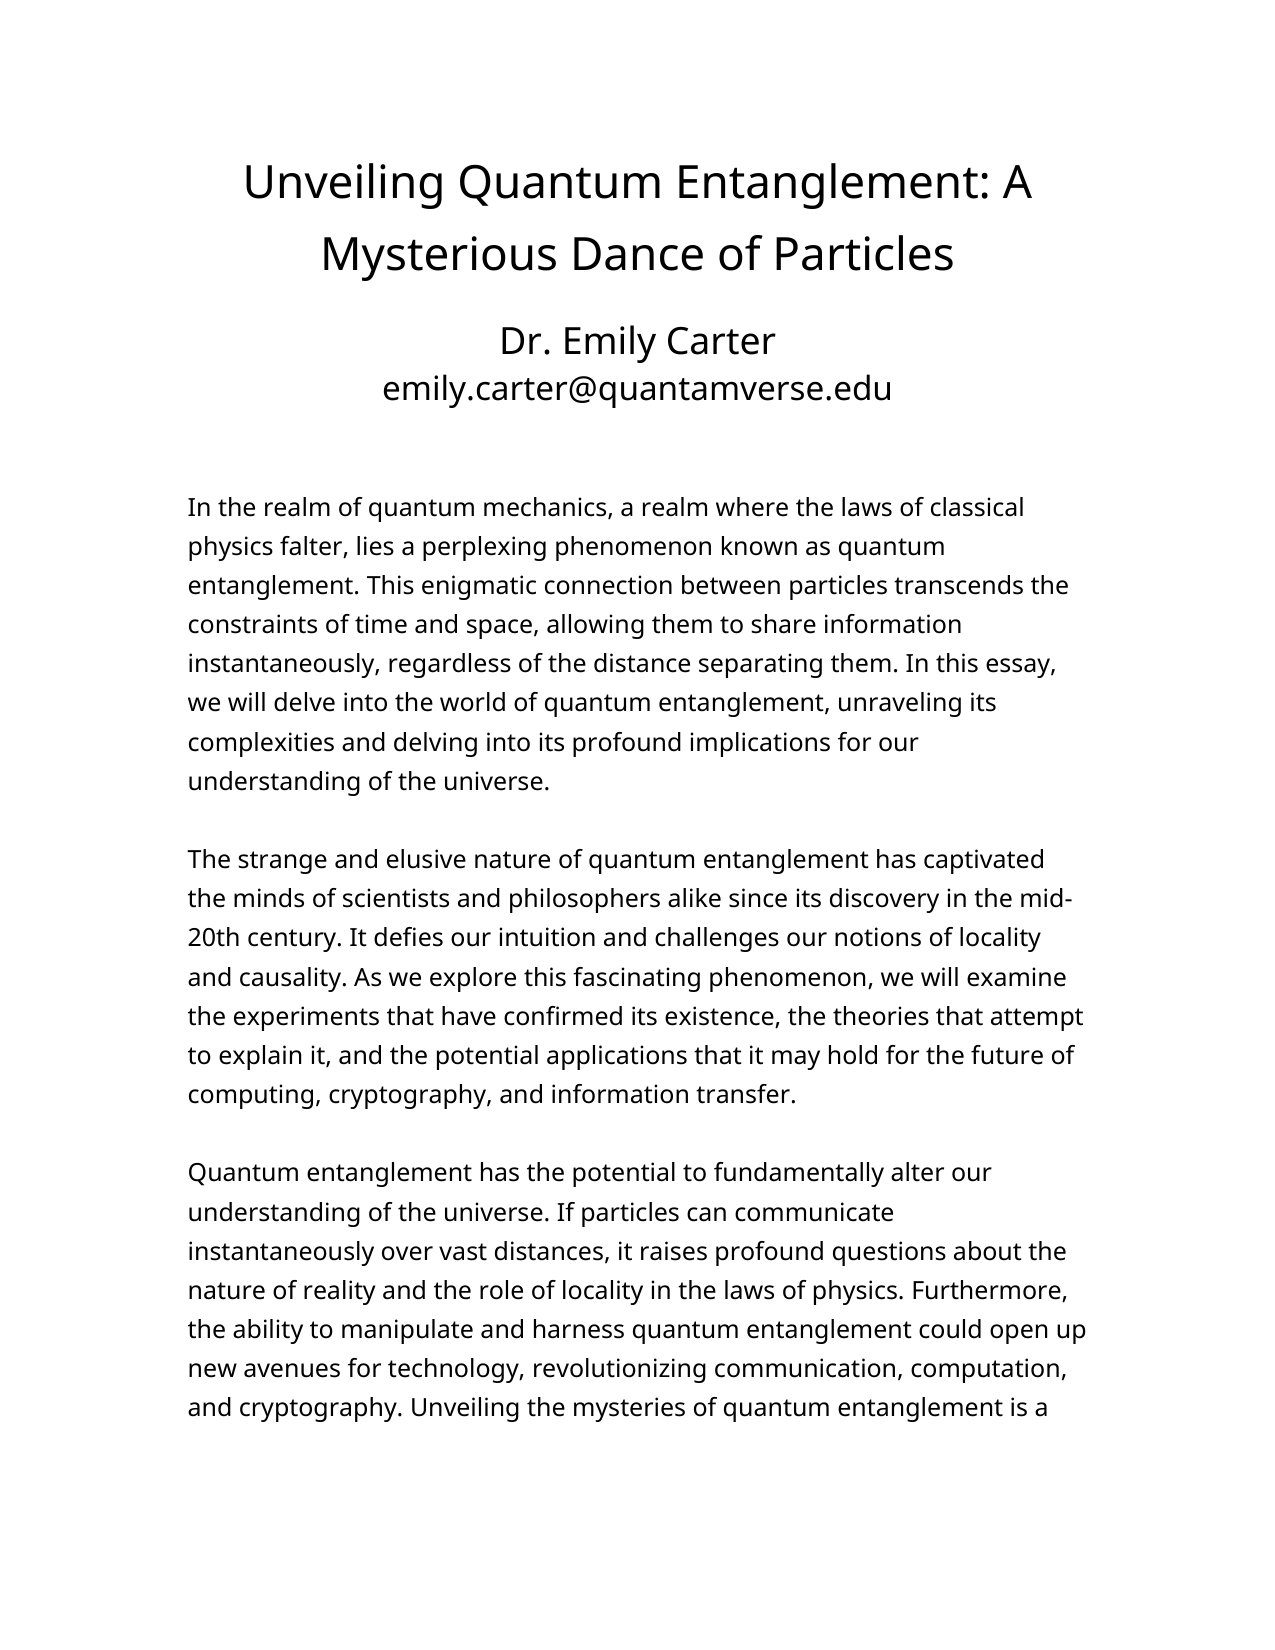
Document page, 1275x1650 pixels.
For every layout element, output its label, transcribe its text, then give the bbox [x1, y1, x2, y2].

text Dr. Emily Carter [187, 314, 1087, 365]
text Unveiling Quantum Entanglement: A Mysterious Dance of Particles [187, 150, 1087, 284]
text emily.carter@quantamverse.edu [187, 365, 1087, 411]
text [187, 489, 1087, 1424]
